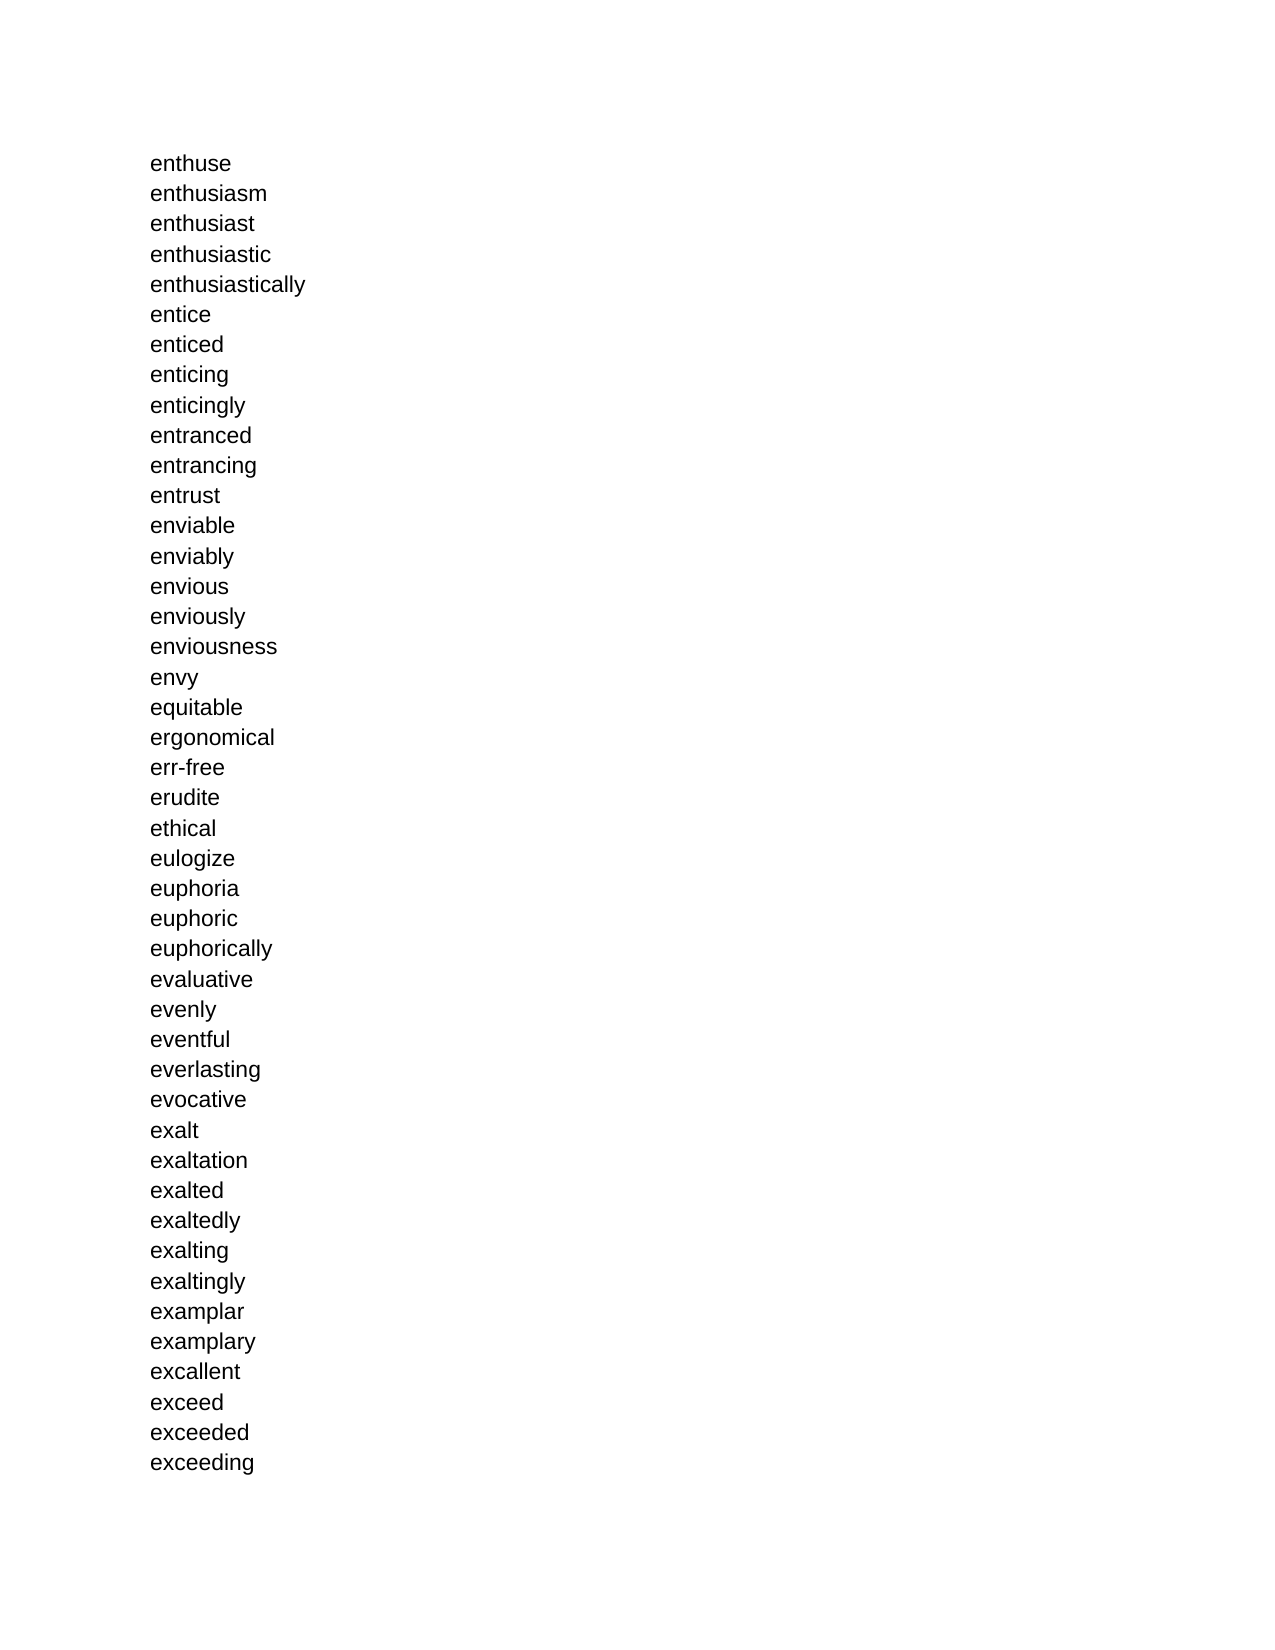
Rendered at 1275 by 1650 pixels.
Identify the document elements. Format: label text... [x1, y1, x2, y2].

text euphoria [150, 875, 1125, 901]
text ergonomical [150, 724, 1125, 750]
text everlasting [150, 1056, 1125, 1083]
text enticing [150, 361, 1125, 388]
text enviable [150, 512, 1125, 539]
text exceed [150, 1388, 1125, 1415]
text enticingly [150, 392, 1125, 418]
text eventful [150, 1026, 1125, 1052]
text evenly [150, 996, 1125, 1022]
text enthusiastic [150, 241, 1125, 267]
text enthusiastically [150, 271, 1125, 297]
text entranced [150, 422, 1125, 448]
text entrancing [150, 452, 1125, 478]
text euphorically [150, 935, 1125, 962]
text enviously [150, 603, 1125, 629]
text excallent [150, 1358, 1125, 1385]
text exaltingly [150, 1268, 1125, 1294]
text euphoric [150, 905, 1125, 932]
text enthusiast [150, 210, 1125, 237]
text exceeding [150, 1449, 1125, 1475]
text ethical [150, 814, 1125, 841]
text entice [150, 301, 1125, 327]
text enthusiasm [150, 180, 1125, 207]
text exalt [150, 1117, 1125, 1143]
text entrust [150, 482, 1125, 509]
text evaluative [150, 966, 1125, 992]
text envy [150, 663, 1125, 690]
text exaltation [150, 1147, 1125, 1173]
text erudite [150, 784, 1125, 811]
text exceeded [150, 1419, 1125, 1445]
text equitable [150, 694, 1125, 720]
text examplar [150, 1298, 1125, 1324]
text enviousness [150, 633, 1125, 660]
text eulogize [150, 845, 1125, 871]
text enthuse [150, 150, 1125, 176]
text examplary [150, 1328, 1125, 1354]
text enviably [150, 543, 1125, 569]
text err-free [150, 754, 1125, 781]
text exaltedly [150, 1207, 1125, 1234]
text enticed [150, 331, 1125, 358]
text exalted [150, 1177, 1125, 1203]
text evocative [150, 1086, 1125, 1113]
text envious [150, 573, 1125, 599]
text exalting [150, 1237, 1125, 1264]
